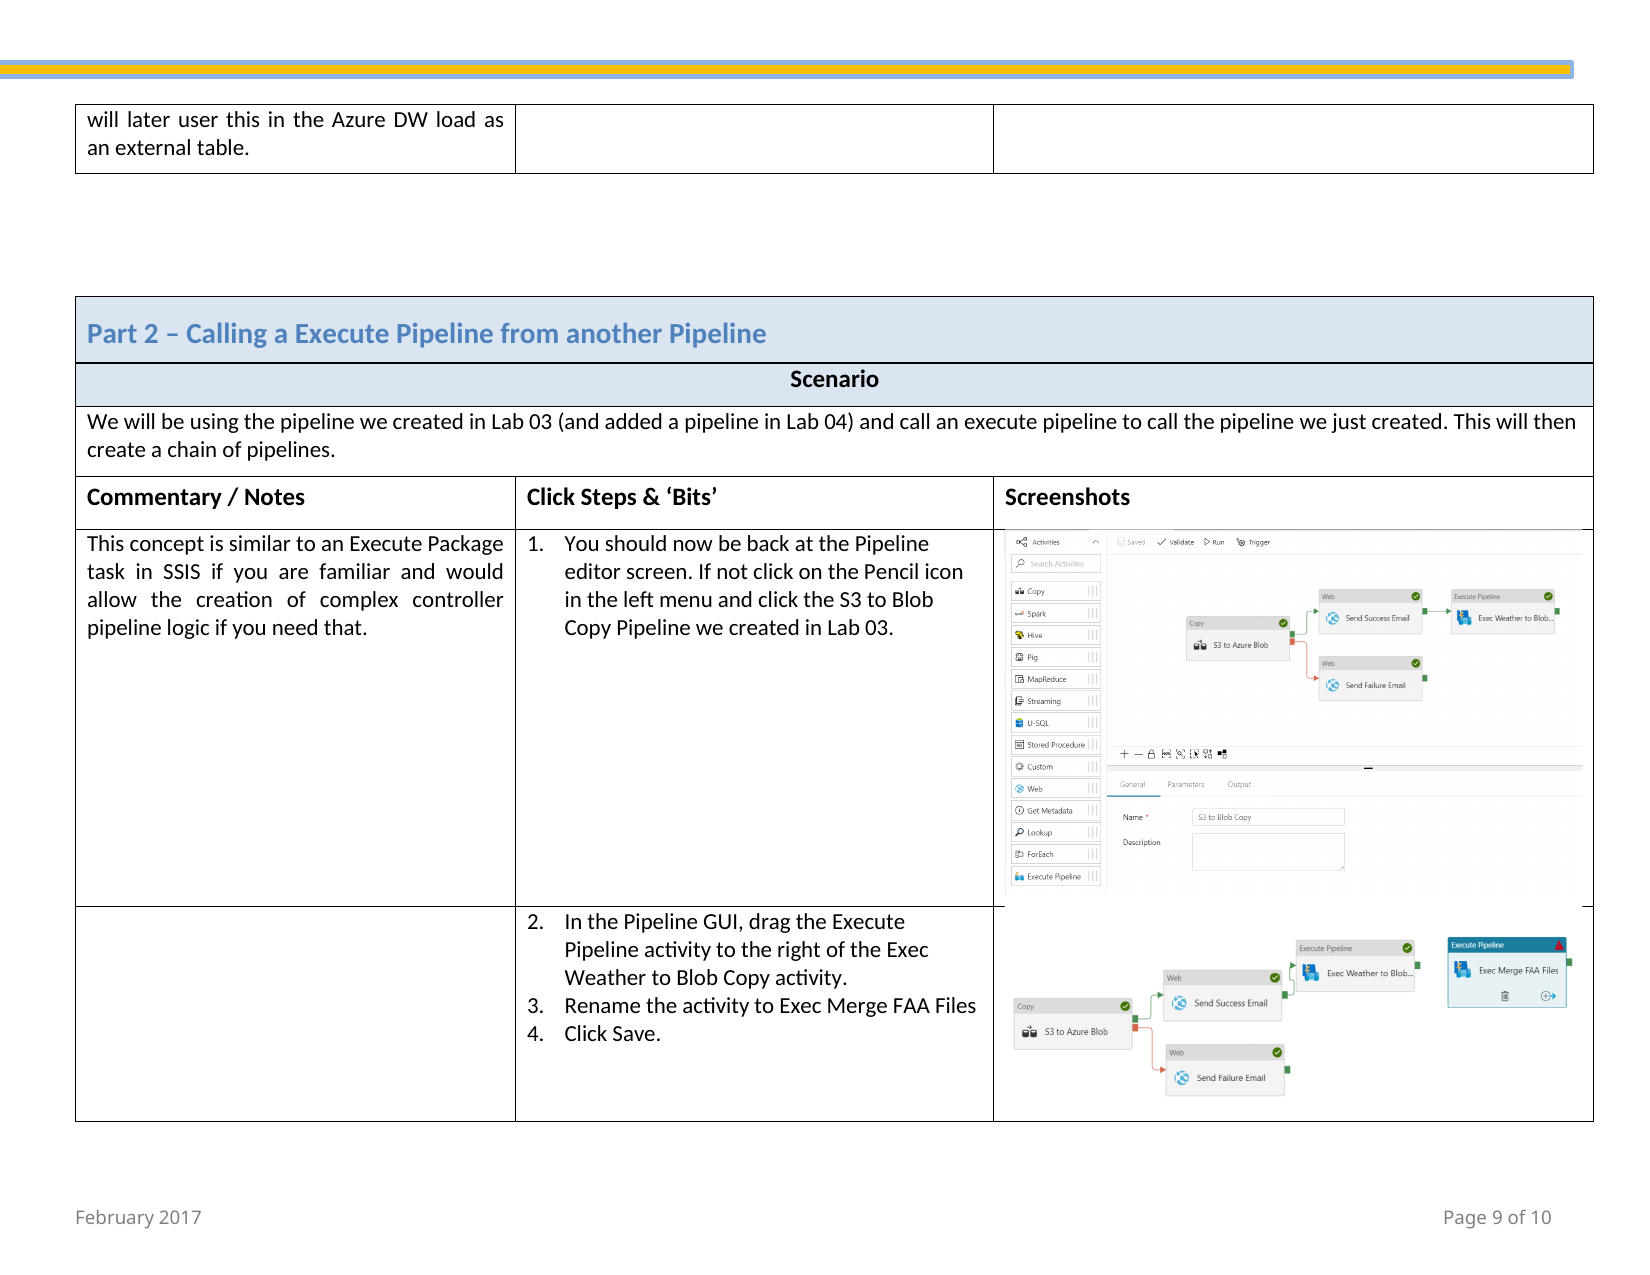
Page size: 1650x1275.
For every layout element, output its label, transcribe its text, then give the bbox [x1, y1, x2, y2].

table_cell [994, 530, 1593, 906]
picture [1004, 906, 1583, 1109]
table_cell [76, 907, 515, 1121]
table_cell This concept is similar to an Execute Package task in SSIS if you are familiar and would allow the creation of complex controller pipeline logic if you need that. [76, 530, 515, 906]
table_cell Screenshots [994, 477, 1593, 528]
table_cell In the Pipeline GUI, drag the Execute Pipeline activity to the right of the Exec Weather to Blob Copy activity. Rename the activity to Exec Merge FAA Files Click Save. [516, 907, 993, 1121]
picture [1004, 529, 1583, 894]
table_cell You should now be back at the Pipeline editor screen. If not click on the Pencil icon in the left menu and click the S3 to Blob Copy Pipeline we created in Lab 03. [516, 530, 993, 906]
table_cell [516, 105, 993, 173]
table_header Part 2 – Calling a Execute Pipeline from another Pipeline [76, 297, 1593, 362]
table_cell [994, 105, 1593, 173]
table_cell Click Steps & ‘Bits’ [516, 477, 993, 528]
table_cell [994, 907, 1593, 1121]
table_cell We will be using the pipeline we created in Lab 03 (and added a pipeline in Lab 04) and call an execute pipeline to call the pipeline we just created. This will then create a chain of pipelines. [76, 407, 1593, 476]
table_cell Scenario [76, 364, 1593, 406]
table_cell Commentary / Notes [76, 477, 515, 528]
